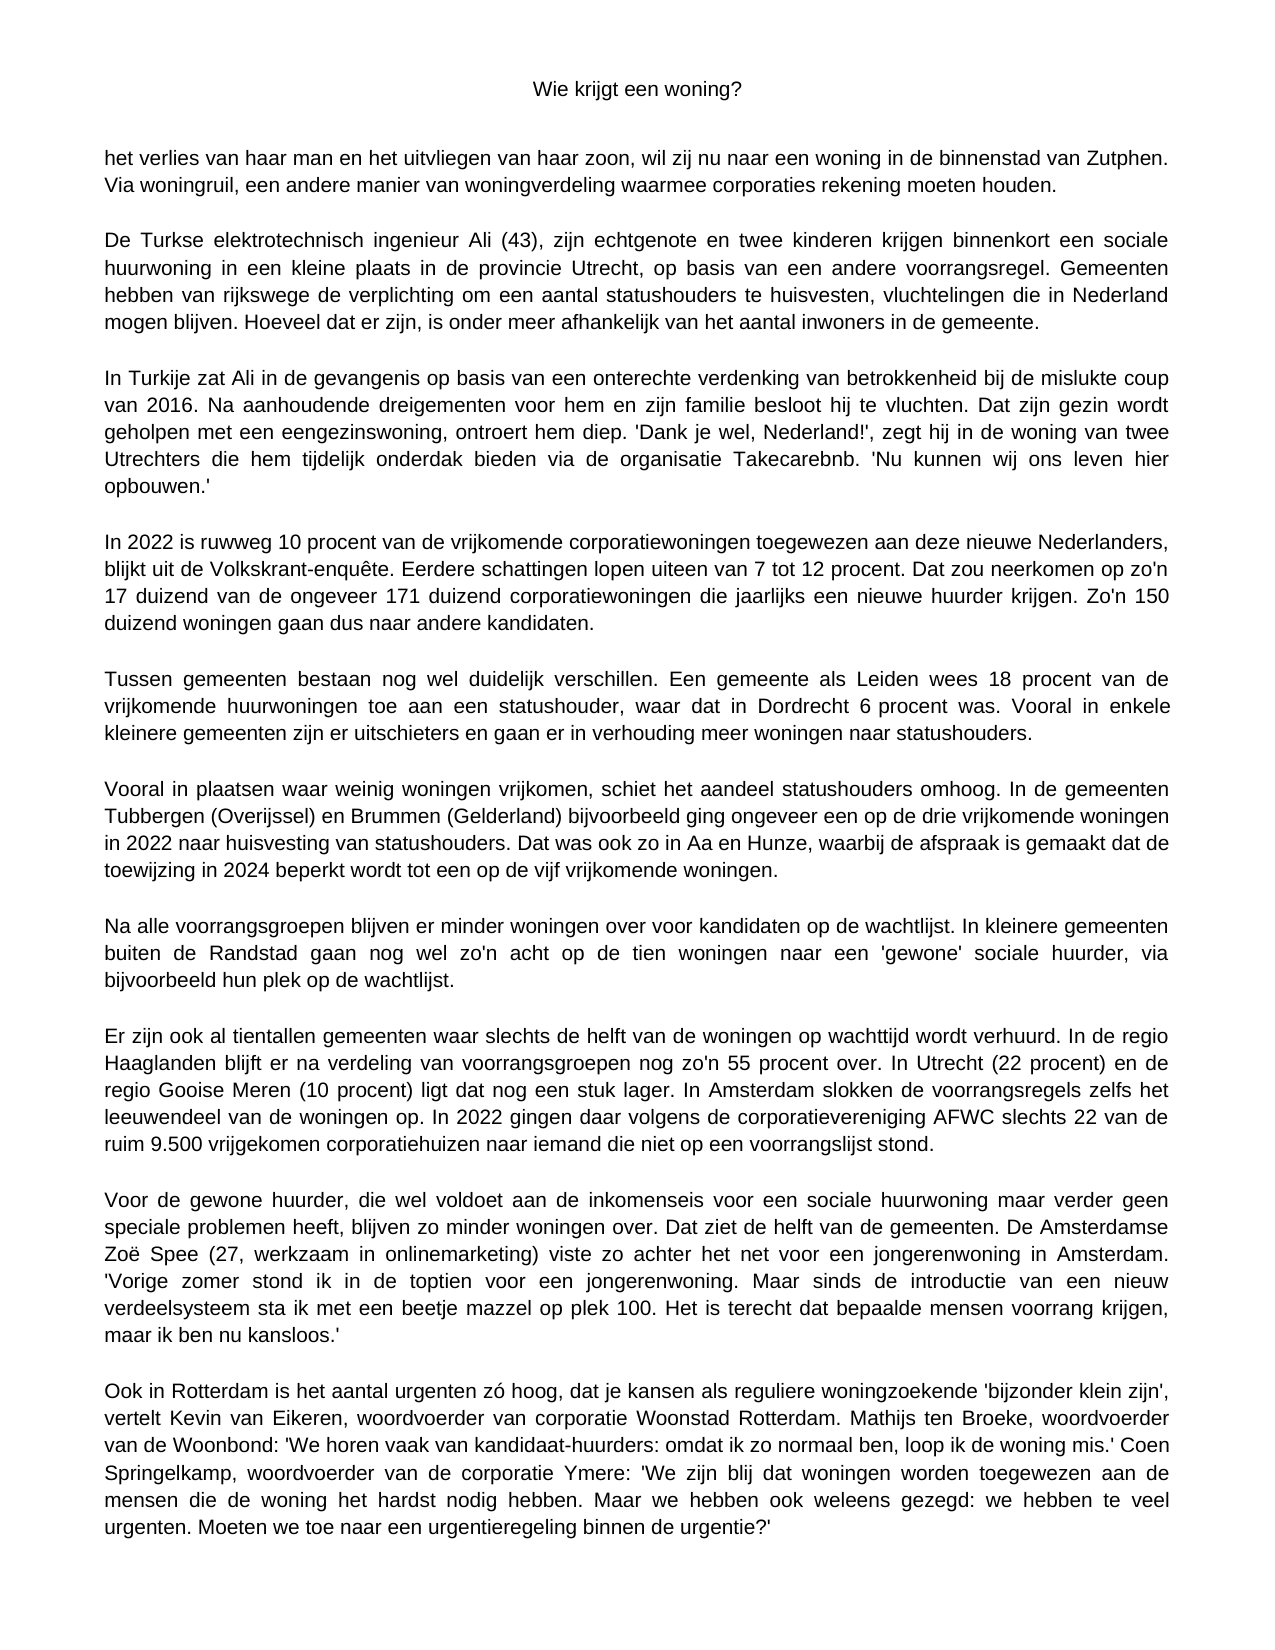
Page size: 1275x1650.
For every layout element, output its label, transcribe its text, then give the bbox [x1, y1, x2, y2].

text Vooral in plaatsen waar weinig woningen vrijkomen, schiet het aandeel statushouders omhoog. In de gemeenten Tubbergen (Overijssel) en Brummen (Gelderland) bijvoorbeeld ging ongeveer een op de drie vrijkomende woningen in 2022 naar huisvesting van statushouders. Dat was ook zo in Aa en Hunze, waarbij de afspraak is gemaakt dat de toewijzing in 2024 beperkt wordt tot een op de vijf vrijkomende woningen. [104, 773, 1171, 882]
text De Turkse elektrotechnisch ingenieur Ali (43), zijn echtgenote en twee kinderen krijgen binnenkort een sociale huurwoning in een kleine plaats in de provincie Utrecht, op basis van een andere voorrangsregel. Gemeenten hebben van rijkswege de verplichting om een aantal statushouders te huisvesten, vluchtelingen die in Nederland mogen blijven. Hoeveel dat er zijn, is onder meer afhankelijk van het aantal inwoners in de gemeente. [104, 225, 1171, 333]
text In 2022 is ruwweg 10 procent van de vrijkomende corporatiewoningen toegewezen aan deze nieuwe Nederlanders, blijkt uit de Volkskrant-enquête. Eerdere schattingen lopen uiteen van 7 tot 12 procent. Dat zou neerkomen op zo'n 17 duizend van de ongeveer 171 duizend corporatiewoningen die jaarlijks een nieuwe huurder krijgen. Zo'n 150 duizend woningen gaan dus naar andere kandidaten. [104, 526, 1171, 635]
text Er zijn ook al tientallen gemeenten waar slechts de helft van de woningen op wachttijd wordt verhuurd. In de regio Haaglanden blijft er na verdeling van voorrangsgroepen nog zo'n 55 procent over. In Utrecht (22 procent) en de regio Gooise Meren (10 procent) ligt dat nog een stuk lager. In Amsterdam slokken de voorrangsregels zelfs het leeuwendeel van de woningen op. In 2022 gingen daar volgens de corporatievereniging AFWC slechts 22 van de ruim 9.500 vrijgekomen corporatiehuizen naar iemand die niet op een voorrangslijst stond. [104, 1021, 1171, 1156]
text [104, 142, 1171, 196]
text Tussen gemeenten bestaan nog wel duidelijk verschillen. Een gemeente als Leiden wees 18 procent van de vrijkomende huurwoningen toe aan een statushouder, waar dat in Dordrecht 6 procent was. Vooral in enkele kleinere gemeenten zijn er uitschieters en gaan er in verhouding meer woningen naar statushouders. [104, 663, 1171, 745]
text Voor de gewone huurder, die wel voldoet aan de inkomenseis voor een sociale huurwoning maar verder geen speciale problemen heeft, blijven zo minder woningen over. Dat ziet de helft van de gemeenten. De Amsterdamse Zoë Spee (27, werkzaam in onlinemarketing) viste zo achter het net voor een jongerenwoning in Amsterdam. 'Vorige zomer stond ik in de toptien voor een jongerenwoning. Maar sinds de introductie van een nieuw verdeelsysteem sta ik met een beetje mazzel op plek 100. Het is terecht dat bepaalde mensen voorrang krijgen, maar ik ben nu kansloos.' [104, 1185, 1171, 1347]
text Na alle voorrangsgroepen blijven er minder woningen over voor kandidaten op de wachtlijst. In kleinere gemeenten buiten de Randstad gaan nog wel zo'n acht op de tien woningen naar een 'gewone' sociale huurder, via bijvoorbeeld hun plek op de wachtlijst. [104, 911, 1171, 992]
text Ook in Rotterdam is het aantal urgenten zó hoog, dat je kansen als reguliere woningzoekende 'bijzonder klein zijn', vertelt Kevin van Eikeren, woordvoerder van corporatie Woonstad Rotterdam. Mathijs ten Broeke, woordvoerder van de Woonbond: 'We horen vaak van kandidaat-huurders: omdat ik zo normaal ben, loop ik de woning mis.' Coen Springelkamp, woordvoerder van de corporatie Ymere: 'We zijn blij dat woningen worden toegewezen aan de mensen die de woning het hardst nodig hebben. Maar we hebben ook weleens gezegd: we hebben te veel urgenten. Moeten we toe naar een urgentieregeling binnen de urgentie?' [104, 1376, 1171, 1538]
text In Turkije zat Ali in de gevangenis op basis van een onterechte verdenking van betrokkenheid bij de mislukte coup van 2016. Na aanhoudende dreigementen voor hem en zijn familie besloot hij te vluchten. Dat zijn gezin wordt geholpen met een eengezinswoning, ontroert hem diep. 'Dank je wel, Nederland!', zegt hij in de woning van twee Utrechters die hem tijdelijk onderdak bieden via de organisatie Takecarebnb. 'Nu kunnen wij ons leven hier opbouwen.' [104, 362, 1171, 498]
